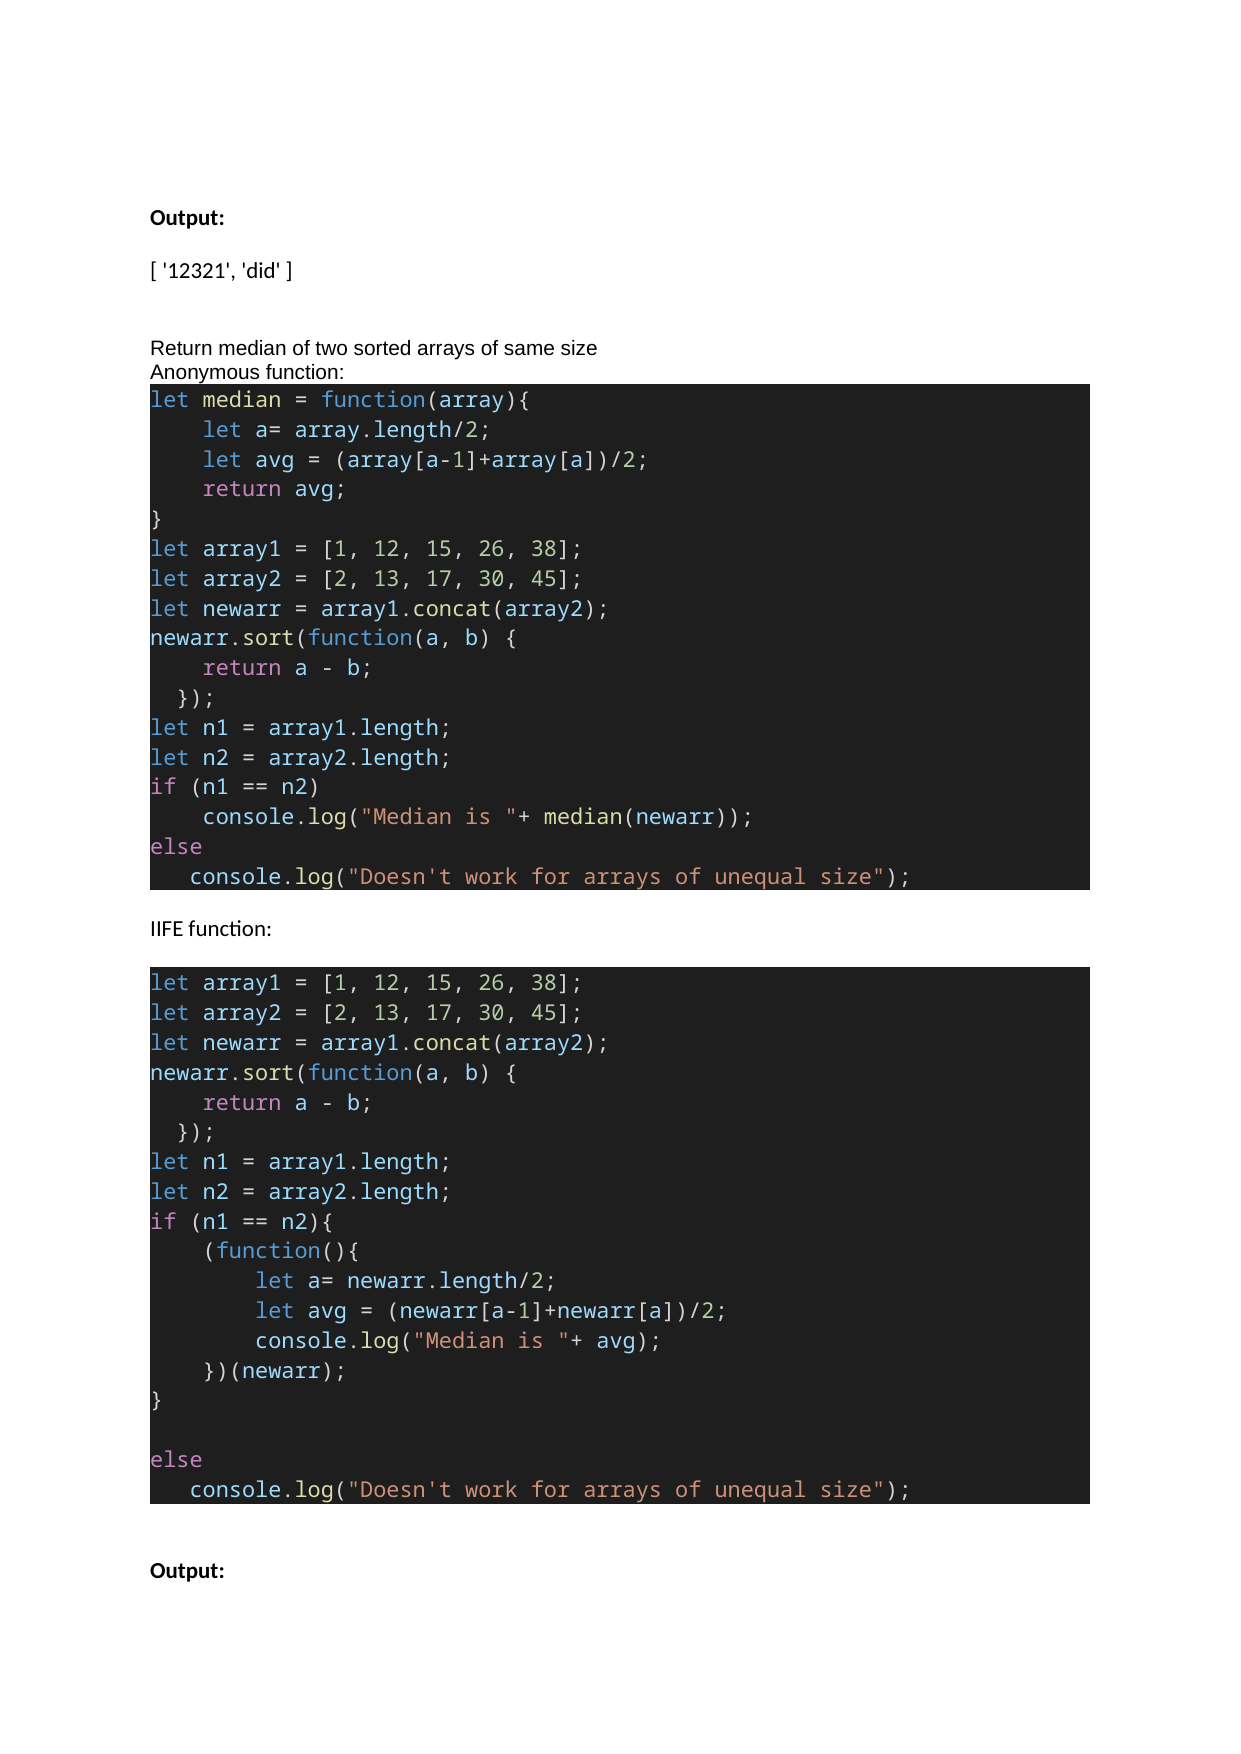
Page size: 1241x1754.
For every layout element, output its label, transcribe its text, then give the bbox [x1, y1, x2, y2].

text console.log("Median is "+ median(newarr)); [150, 801, 1090, 831]
text let newarr = array1.concat(array2); [150, 592, 1090, 622]
text console.log("Median is "+ avg); [150, 1325, 1090, 1355]
text [ '12321', 'did' ] [150, 256, 1090, 284]
text let a= array.length/2; [150, 414, 1090, 443]
text newarr.sort(function(a, b) { [150, 622, 1090, 652]
text } [150, 503, 1090, 533]
text newarr.sort(function(a, b) { [150, 1057, 1090, 1087]
text Anonymous function: [150, 360, 1090, 384]
text let median = function(array){ [150, 384, 1090, 414]
text console.log("Doesn't work for arrays of unequal size"); [150, 861, 1090, 890]
text else [150, 831, 1090, 861]
text return a - b; [150, 652, 1090, 682]
text if (n1 == n2) [150, 771, 1090, 801]
text }); [150, 682, 1090, 712]
text let avg = (newarr[a-1]+newarr[a])/2; [150, 1295, 1090, 1325]
text console.log("Doesn't work for arrays of unequal size"); [150, 1474, 1090, 1504]
text let n2 = array2.length; [150, 741, 1090, 771]
text }); [150, 1116, 1090, 1146]
text })(newarr); [150, 1355, 1090, 1384]
text return avg; [150, 473, 1090, 503]
text let array2 = [2, 13, 17, 30, 45]; [150, 563, 1090, 592]
text let n2 = array2.length; [150, 1176, 1090, 1206]
text if (n1 == n2){ [150, 1206, 1090, 1236]
text Return median of two sorted arrays of same size [150, 336, 1090, 360]
text let a= newarr.length/2; [150, 1265, 1090, 1295]
text Output: [150, 203, 1090, 231]
text let array1 = [1, 12, 15, 26, 38]; [150, 533, 1090, 563]
text let array2 = [2, 13, 17, 30, 45]; [150, 997, 1090, 1027]
text return a - b; [150, 1087, 1090, 1116]
text Output: [150, 1557, 1090, 1585]
text IIFE function: [150, 914, 1090, 942]
text (function(){ [150, 1236, 1090, 1265]
text else [150, 1444, 1090, 1474]
text let newarr = array1.concat(array2); [150, 1027, 1090, 1057]
text let n1 = array1.length; [150, 712, 1090, 741]
text } [150, 1384, 1090, 1414]
text let array1 = [1, 12, 15, 26, 38]; [150, 967, 1090, 997]
text let n1 = array1.length; [150, 1146, 1090, 1176]
text let avg = (array[a-1]+array[a])/2; [150, 443, 1090, 473]
